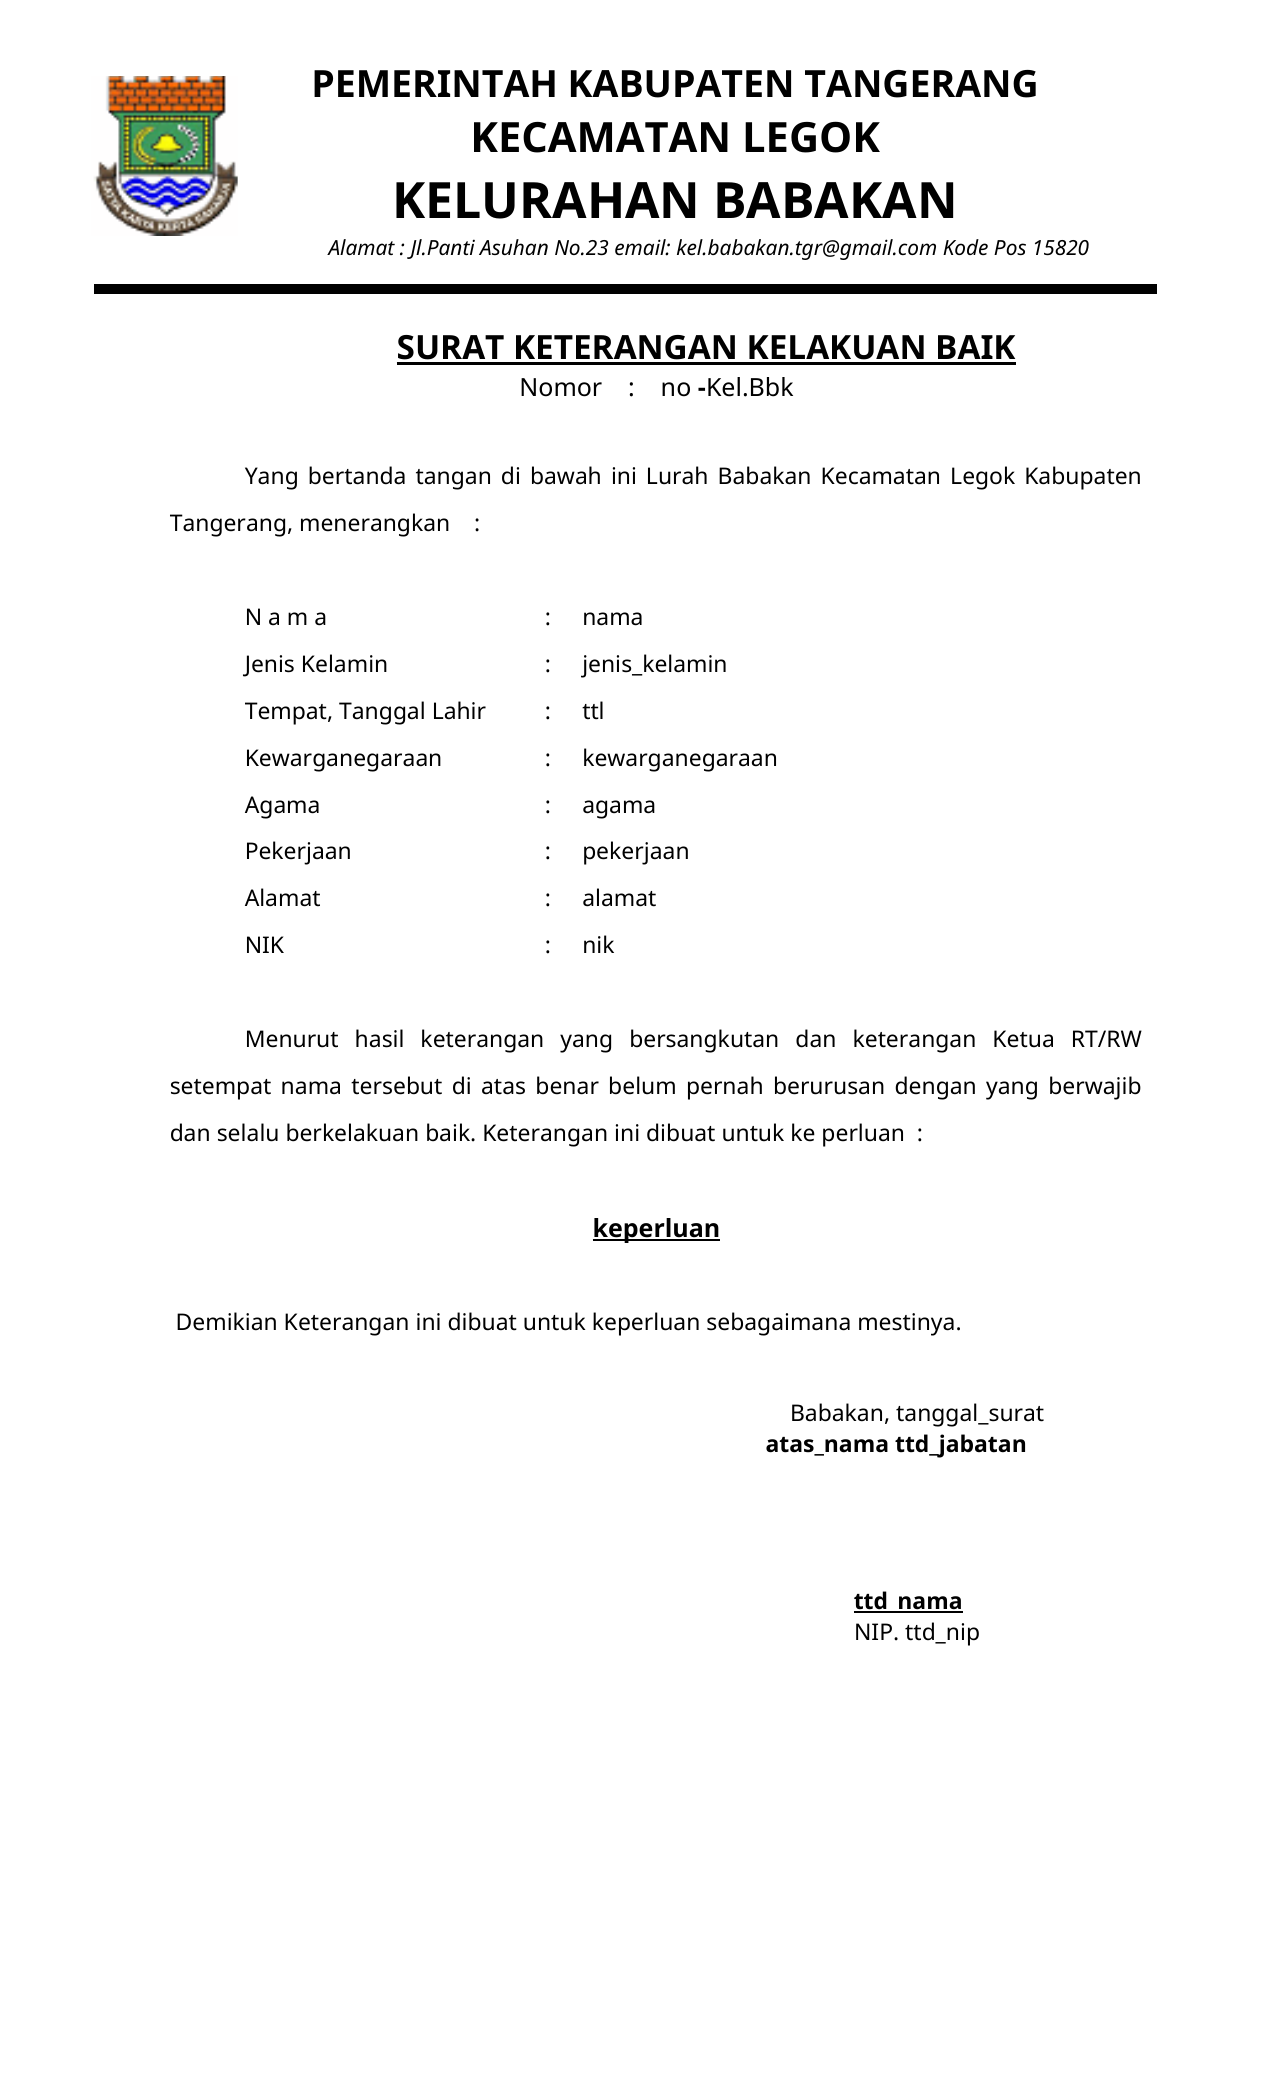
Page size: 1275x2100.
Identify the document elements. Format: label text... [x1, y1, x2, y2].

text Menurut hasil keterangan yang bersangkutan dan keterangan Ketua RT/RW setempat nama tersebut di atas benar belum pernah berurusan dengan yang berwajib dan selalu berkelakuan baik. Keterangan ini dibuat untuk ke perluan : [169, 1023, 1143, 1148]
text Kewarganegaraan : kewarganegaraan [169, 742, 1143, 773]
text Yang bertanda tangan di bawah ini Lurah Babakan Kecamatan Legok Kabupaten Tangerang, menerangkan : [169, 460, 1143, 538]
text N a m a : nama [169, 601, 1143, 632]
text Demikian Keterangan ini dibuat untuk keperluan sebagaimana mestinya. [169, 1306, 1143, 1337]
text Tempat, Tanggal Lahir : ttl [169, 695, 1143, 726]
text atas_nama ttd_jabatan [619, 1428, 1143, 1459]
text NIP. ttd_nip [498, 1616, 1143, 1647]
text Nomor : no -Kel.Bbk [169, 369, 1143, 404]
text NIK : nik [169, 929, 1143, 960]
text Jenis Kelamin : jenis_kelamin [169, 648, 1143, 679]
text Babakan, tanggal_surat [619, 1397, 1143, 1428]
text Agama : agama [169, 788, 1143, 820]
text ________SURAT KETERANGAN KELAKUAN BAIK [169, 324, 1143, 369]
text Alamat : alamat [169, 882, 1143, 913]
picture [90, 76, 238, 236]
text Pekerjaan : pekerjaan [169, 835, 1143, 867]
text keperluan [169, 1210, 1143, 1244]
text ttd_nama [498, 1584, 1143, 1616]
